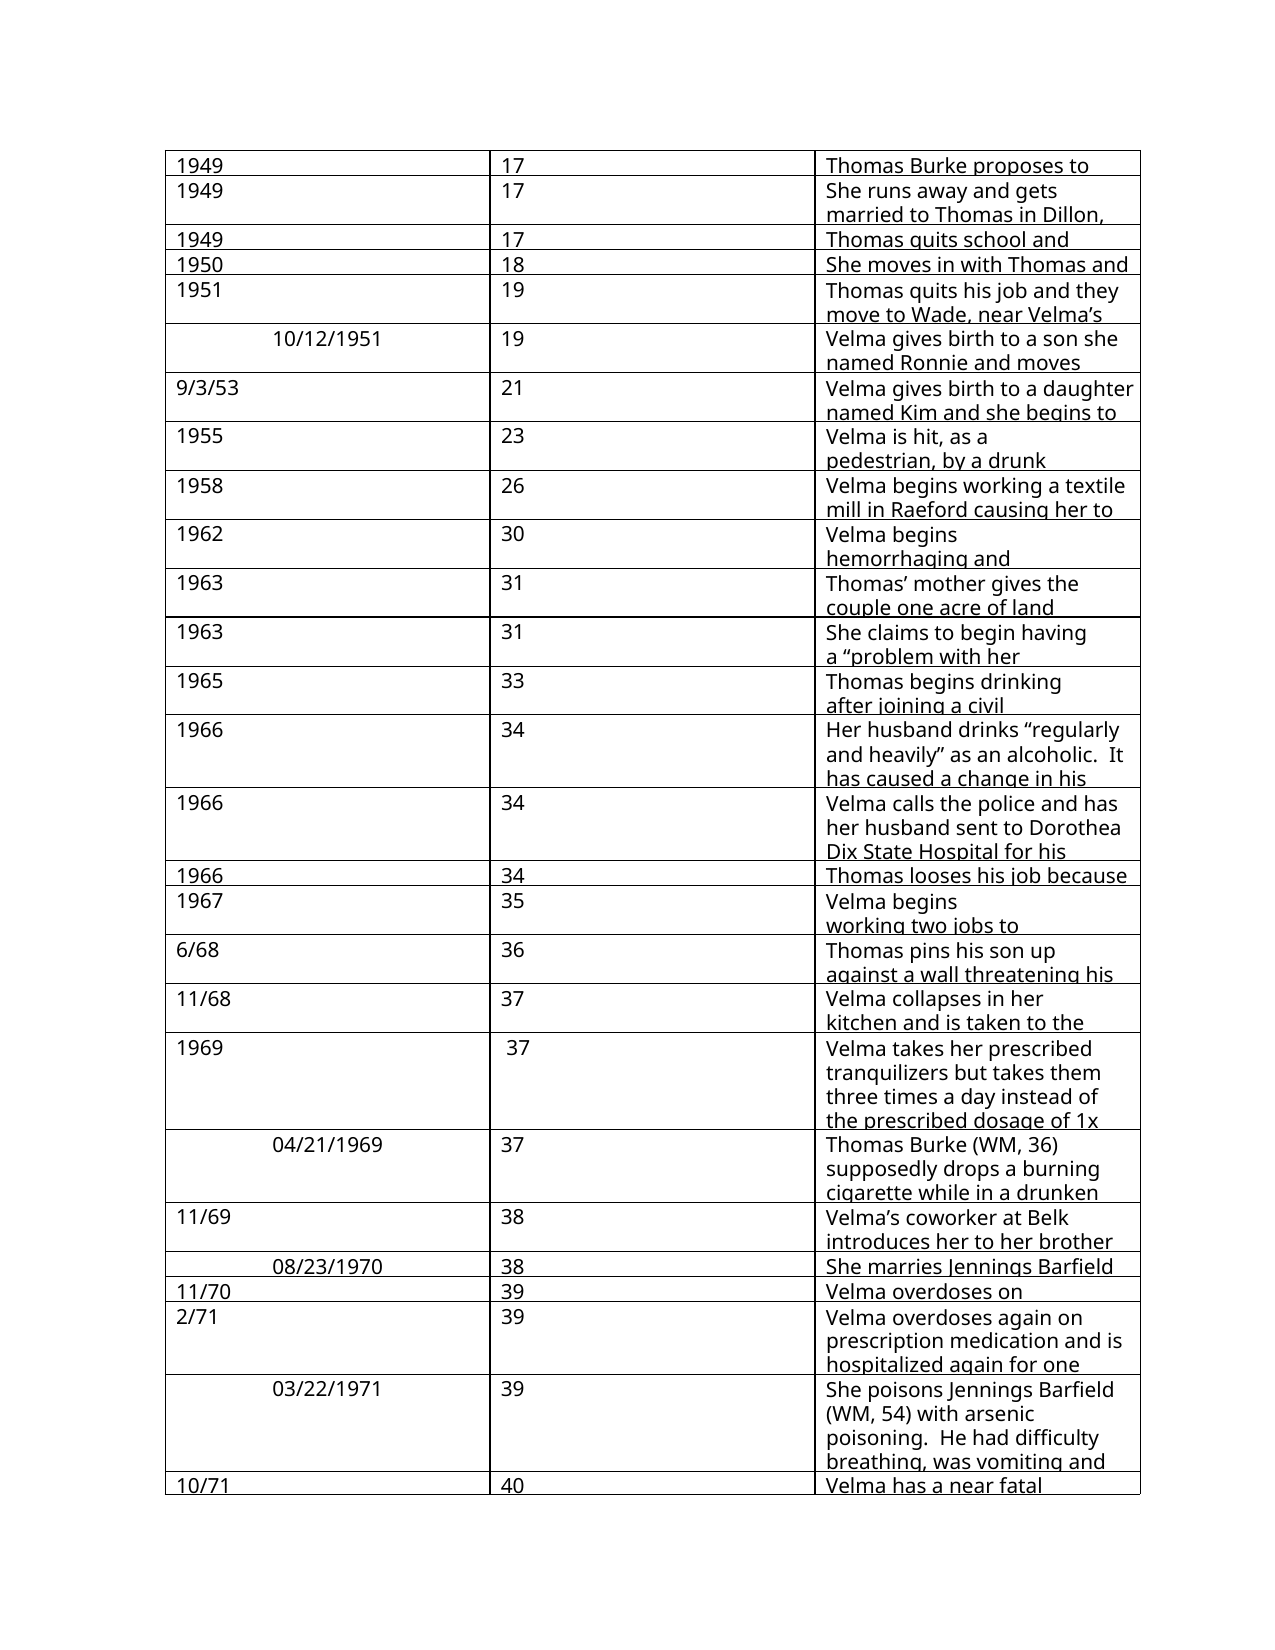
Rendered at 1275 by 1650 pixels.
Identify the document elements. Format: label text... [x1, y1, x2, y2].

table_cell Velma begins working a textile mill in Raeford causing her to see Thomas less often because of their conflicting work hours. [816, 471, 1140, 518]
table_cell 19 [491, 324, 814, 372]
table_cell She runs away and gets married to Thomas in Dillon, SC but only does this to get away from home. [816, 176, 1140, 224]
table_cell Velma gives birth to a daughter named Kim and she begins to go to church regularly with her children, even teaching a church Sunday school class. [816, 373, 1140, 421]
table_cell 03/22/1971 [166, 1375, 489, 1471]
table_cell 36 [491, 935, 814, 983]
table_cell She marries Jennings Barfield and begins to be his primary caretaker. [816, 1252, 1140, 1276]
table_cell 11/69 [166, 1203, 489, 1251]
table_cell 1965 [166, 667, 489, 714]
table_cell 11/70 [166, 1277, 489, 1301]
table_cell Thomas quits school and begins working at a textile mill in Red Springs. [816, 225, 1140, 249]
table_cell 10/71 [166, 1472, 489, 1493]
table_cell 08/23/1970 [166, 1252, 489, 1276]
table_cell Velma gives birth to a son she named Ronnie and moves back to Parkton where she and Thomas would rent a house for eleven years. [816, 324, 1140, 372]
table_cell 1963 [166, 569, 489, 616]
table_cell 39 [491, 1302, 814, 1374]
table_cell She moves in with Thomas and his parents, attending the Baptist church with them. [816, 250, 1140, 274]
table_cell 17 [491, 225, 814, 249]
table_cell 17 [491, 176, 814, 224]
table_cell 37 [491, 1033, 814, 1129]
table_cell Velma takes her prescribed tranquilizers but takes them three times a day instead of the prescribed dosage of 1x daily. She quickly runs out of medication and so she visits more Doctors for more prescriptions. She soon falls into deep depression and prescription drug abuse. [816, 1033, 1140, 1129]
table_cell 04/21/1969 [166, 1130, 489, 1202]
table_cell 26 [491, 471, 814, 518]
table_cell 37 [491, 984, 814, 1032]
table_cell Velma is hit, as a pedestrian, by a drunk driver and is hospitalized. While in the hospital she went through a period of depression. [816, 422, 1140, 470]
table_cell 34 [491, 861, 814, 885]
table_cell 6/68 [166, 935, 489, 983]
table_cell 9/3/53 [166, 373, 489, 421]
table_cell 34 [491, 788, 814, 860]
table_cell Velma’s coworker at Belk introduces her to her brother Jennings Barfield who has emphysema and diabetes. [816, 1203, 1140, 1251]
table_header Thomas Burke proposes to Velma at a local movie theatre. [816, 151, 1140, 175]
table_cell 11/68 [166, 984, 489, 1032]
table_cell Velma overdoses on prescription medication and is hospitalized. [816, 1277, 1140, 1301]
table_cell 1966 [166, 861, 489, 885]
table_cell 38 [491, 1252, 814, 1276]
table_cell 2/71 [166, 1302, 489, 1374]
table_cell 31 [491, 618, 814, 666]
table_cell 1969 [166, 1033, 489, 1129]
table_cell Velma begins hemorrhaging and feeling tired so her Doctor performs a hysterectomy. [816, 520, 1140, 567]
table_cell 1955 [166, 422, 489, 470]
table_cell Thomas’ mother gives the couple one acre of land outside Parkton where Thomas builds a three bedroom house. [816, 569, 1140, 616]
table_cell 23 [491, 422, 814, 470]
table_cell She claims to begin having a “problem with her nerves” because of the surgery, causing her to constantly be “tense”. She constantly felt nervous and afraid. [816, 618, 1140, 666]
table_cell Velma calls the police and has her husband sent to Dorothea Dix State Hospital for his excessive drinking. Thomas leaves the hospital three days later enraged at her for sending him there and embarrassing him. [816, 788, 1140, 860]
table_header 17 [491, 151, 814, 175]
table_cell 38 [491, 1203, 814, 1251]
table_cell Thomas pins his son up against a wall threatening his child’s life with a knife after an argument. This is particularly distressing to Velma. [816, 935, 1140, 983]
table_cell 35 [491, 886, 814, 934]
table_cell 10/12/1951 [166, 324, 489, 372]
table_cell Thomas Burke (WM, 36) supposedly drops a burning cigarette while in a drunken sleep and dies of smoke inhalation. The nurse at the hospital in Parkton, NC, gives Velma a shot to “ease her grief” and her drug abuse continues to escalate. [816, 1130, 1140, 1202]
table_cell 31 [491, 569, 814, 616]
table_header 1949 [166, 151, 489, 175]
table_cell 37 [491, 1130, 814, 1202]
table_cell 30 [491, 520, 814, 567]
table_cell 39 [491, 1277, 814, 1301]
table_cell Thomas looses his job because of his absenteeism and alcoholism. [816, 861, 1140, 885]
table_cell 1966 [166, 788, 489, 860]
table_cell Thomas begins drinking after joining a civil organization, the Jaycees. Velma abhors alcohol and is concerned about his drinking. [816, 667, 1140, 714]
table_cell 18 [491, 250, 814, 274]
table_cell 1949 [166, 176, 489, 224]
table_cell 1958 [166, 471, 489, 518]
table_cell Velma begins working two jobs to support her family. She is a clerk in a Department Store (Belk) and a machine operator in a cotton mill. [816, 886, 1140, 934]
table_cell 21 [491, 373, 814, 421]
table_cell 1962 [166, 520, 489, 567]
table_cell 40 [491, 1472, 814, 1493]
table_cell Velma has a near fatal overdose, once again due to prescription medication and is [816, 1472, 1140, 1493]
table_cell 33 [491, 667, 814, 714]
table_cell 1966 [166, 715, 489, 787]
table_cell 1951 [166, 275, 489, 323]
table_cell 1949 [166, 225, 489, 249]
table_cell She poisons Jennings Barfield (WM, 54) with arsenic poisoning. He had difficulty breathing, was vomiting and had diarrhea. She meant only to “make his sick” but he died (NC – Cumberland County – Fayetteville). She continues her prescription drug abuse. [816, 1375, 1140, 1471]
table_cell 1967 [166, 886, 489, 934]
table_cell 19 [491, 275, 814, 323]
table_cell Her husband drinks “regularly and heavily” as an alcoholic. It has caused a change in his personality. He hits Velma in a drunken rage and his drinking begins increasingly causing marital discord and arguments. [816, 715, 1140, 787]
table_cell 39 [491, 1375, 814, 1471]
table_cell 34 [491, 715, 814, 787]
table_cell 1963 [166, 618, 489, 666]
table_cell Velma overdoses again on prescription medication and is hospitalized again for one week. Jennings discusses with his family his regret in marrying the prescription drug abuser. [816, 1302, 1140, 1374]
table_cell 1950 [166, 250, 489, 274]
table_cell Thomas quits his job and they move to Wade, near Velma’s parents. There Thomas works for a soft drink company. [816, 275, 1140, 323]
table_cell Velma collapses in her kitchen and is taken to the hospital after having a nervous breakdown. She is medicated and given potent tranquilizers. [816, 984, 1140, 1032]
